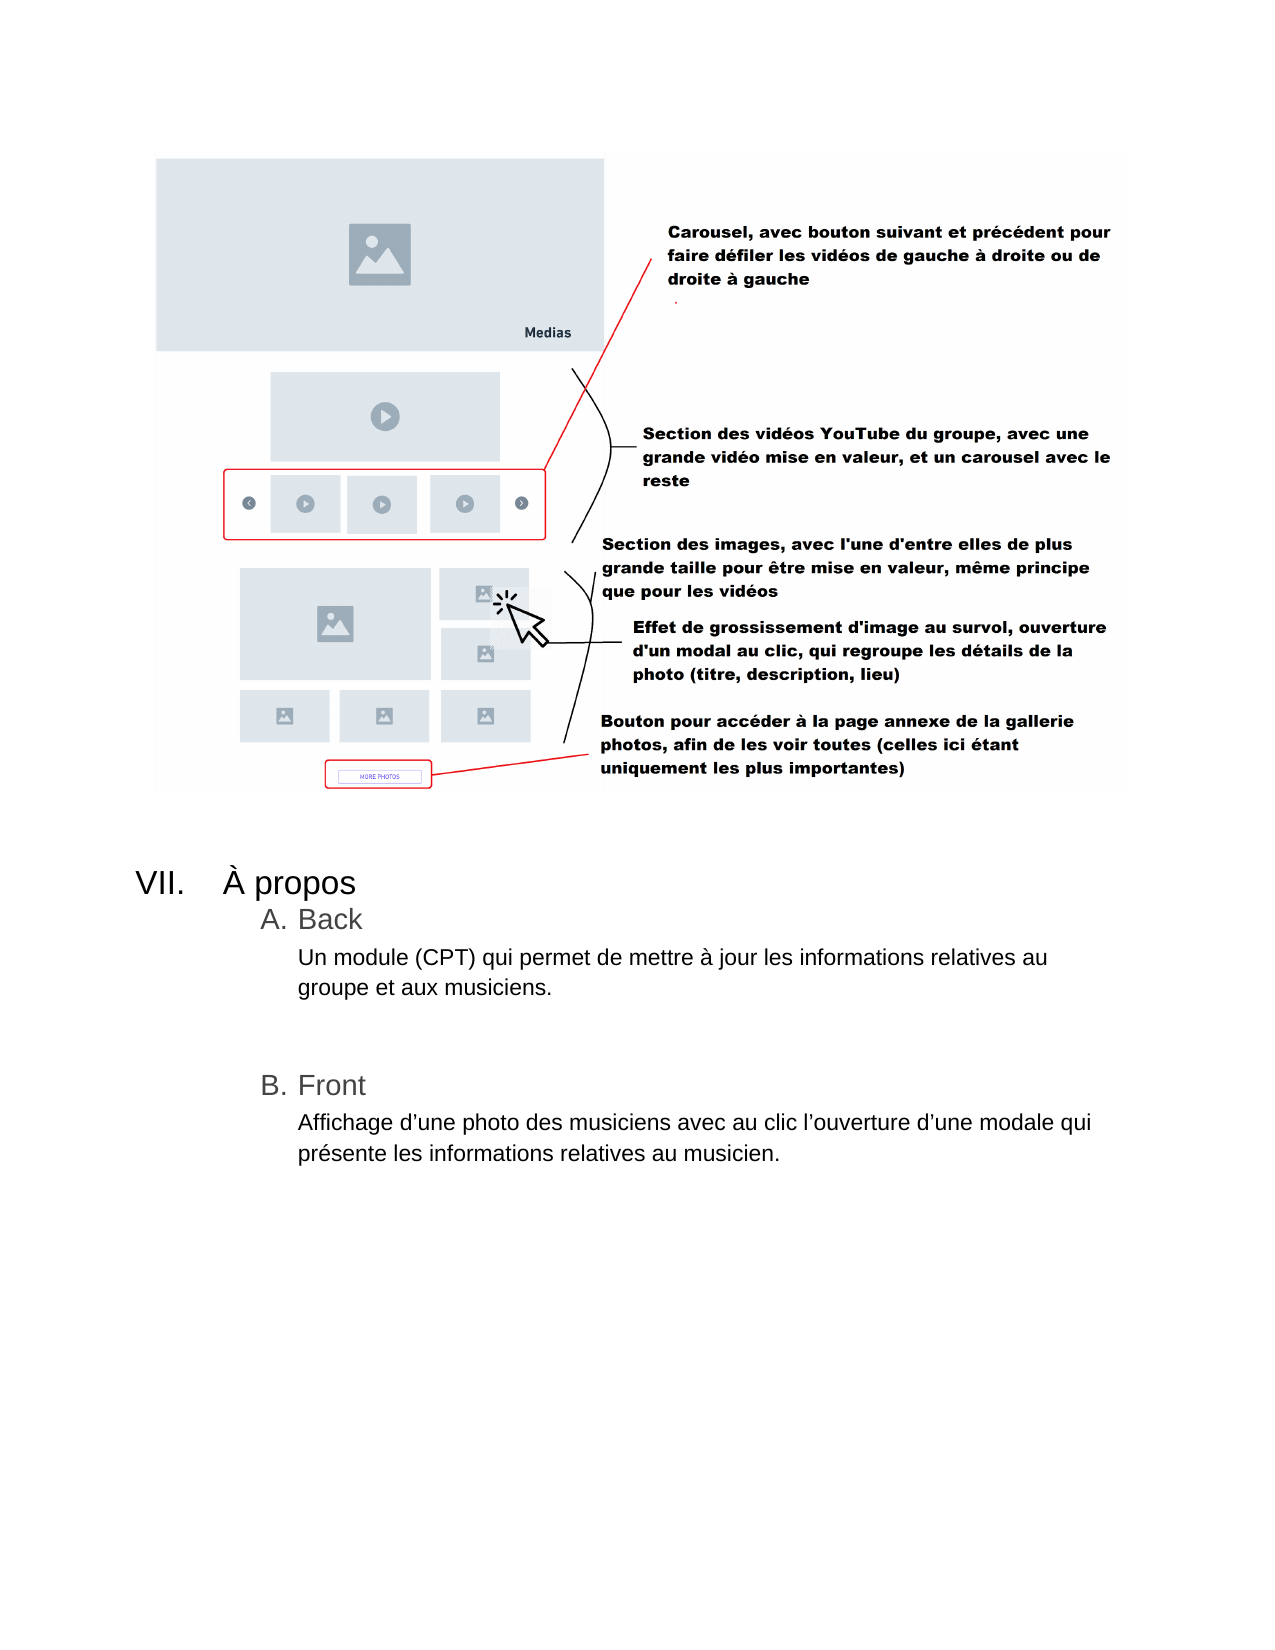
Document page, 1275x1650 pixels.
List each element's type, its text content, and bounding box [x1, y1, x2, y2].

picture [147, 150, 1125, 792]
text Affichage d’une photo des musiciens avec au clic l’ouverture d’une modale qui présente les informations relatives au musicien. [298, 1109, 1125, 1166]
subtitle Back [260, 902, 1125, 935]
subtitle Front [260, 1067, 1125, 1101]
text Un module (CPT) qui permet de mettre à jour les informations relatives au groupe et aux musiciens. [298, 943, 1125, 1000]
subtitle À propos [185, 863, 1125, 902]
